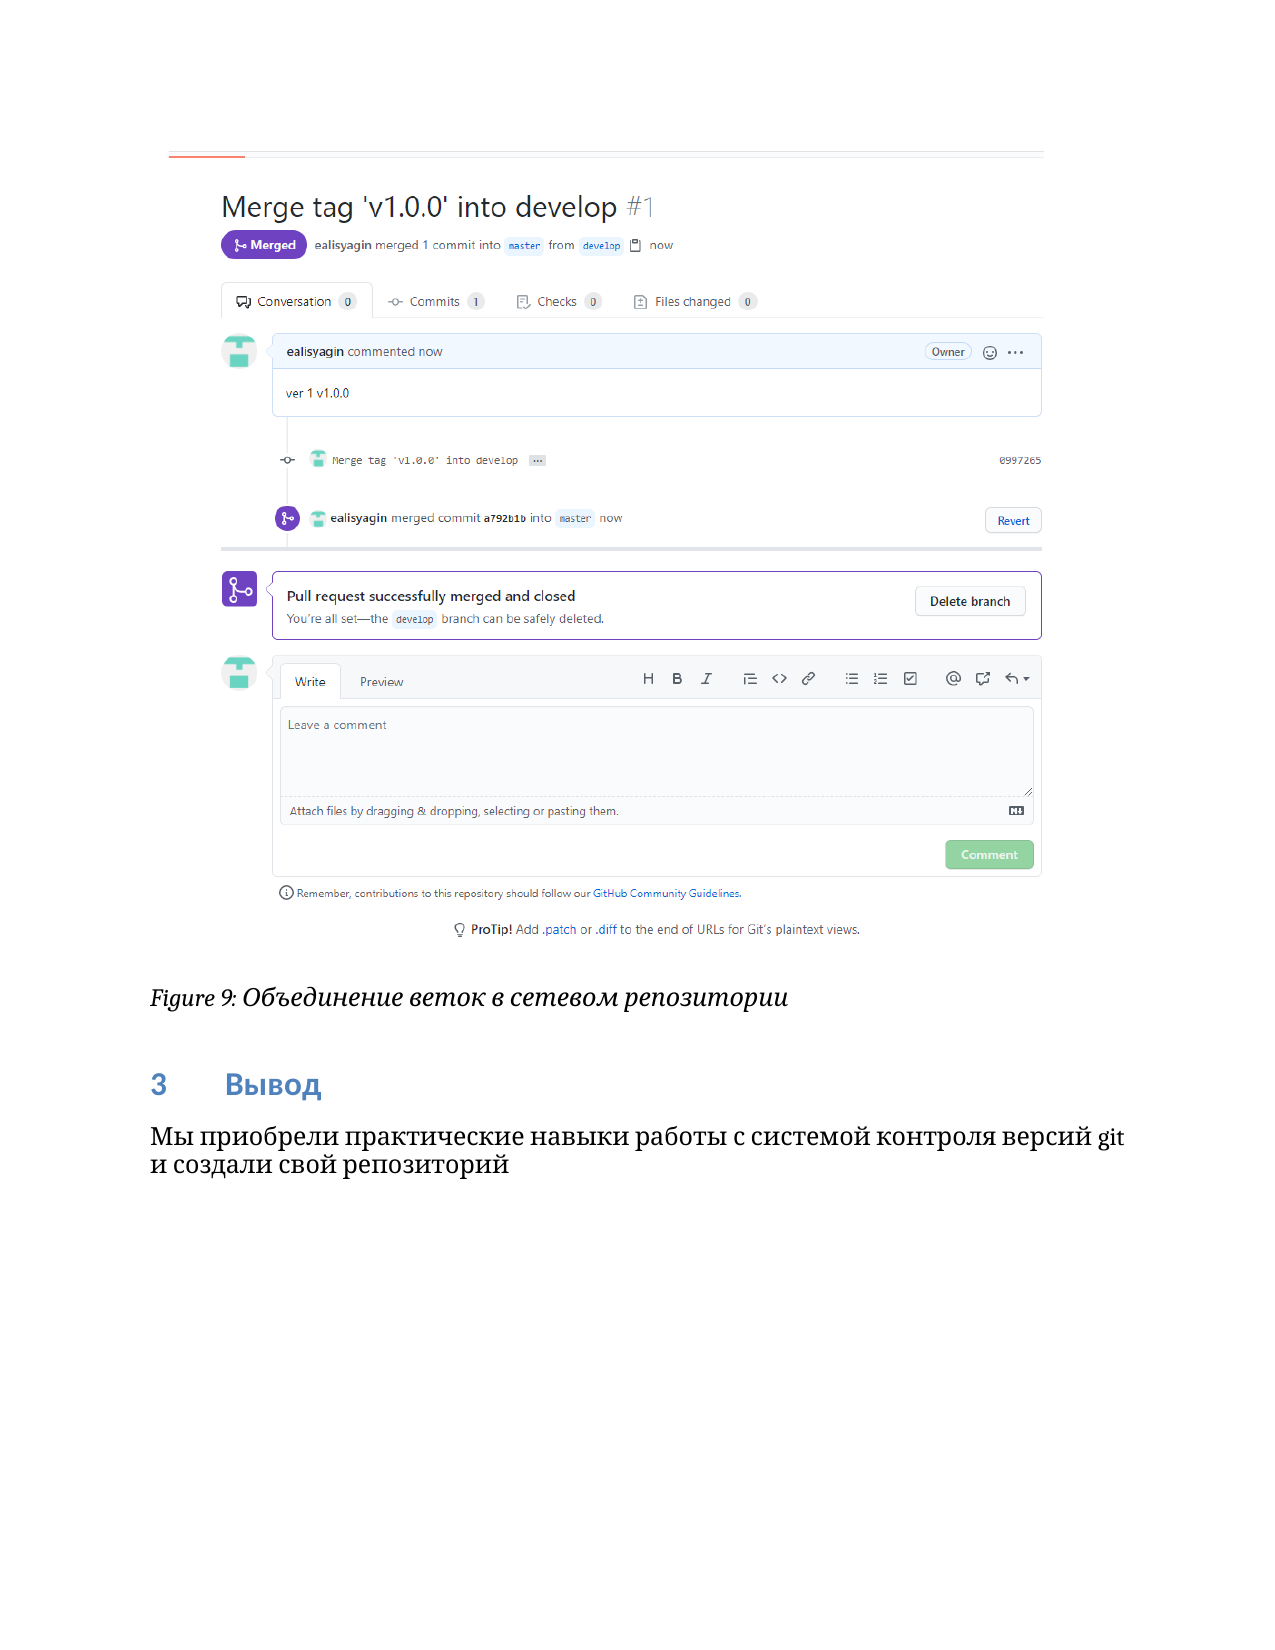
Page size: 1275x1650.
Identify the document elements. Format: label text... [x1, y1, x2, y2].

text Figure 9: Объединение веток в сетевом репозитории [150, 984, 1125, 1013]
text Мы приобрели практические навыки работы с системой контроля версий git и создали свой репозиторий [150, 1122, 1125, 1180]
subtitle 3 Вывод [150, 1063, 1125, 1104]
picture [168, 150, 1044, 964]
